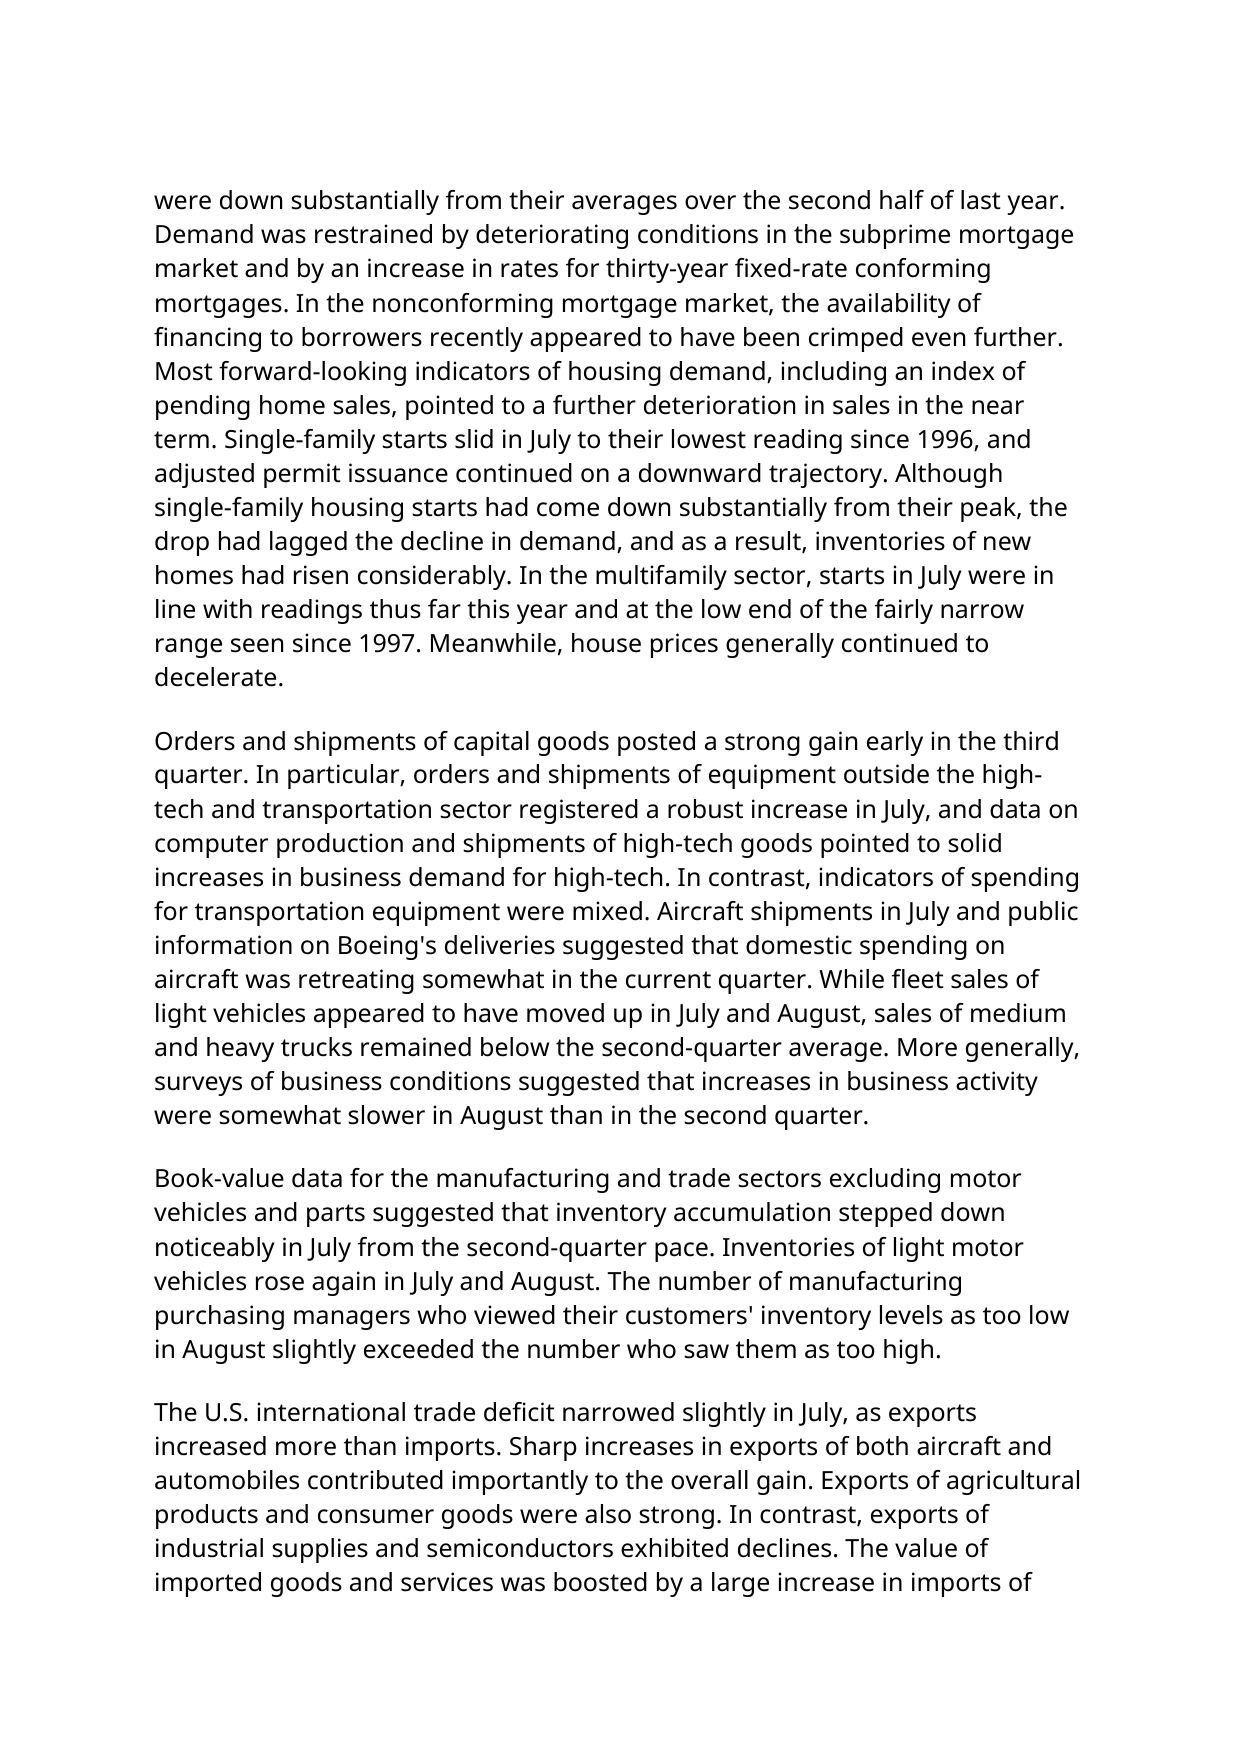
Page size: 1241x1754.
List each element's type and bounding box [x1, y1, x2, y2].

table_header [148, 148, 1091, 1605]
